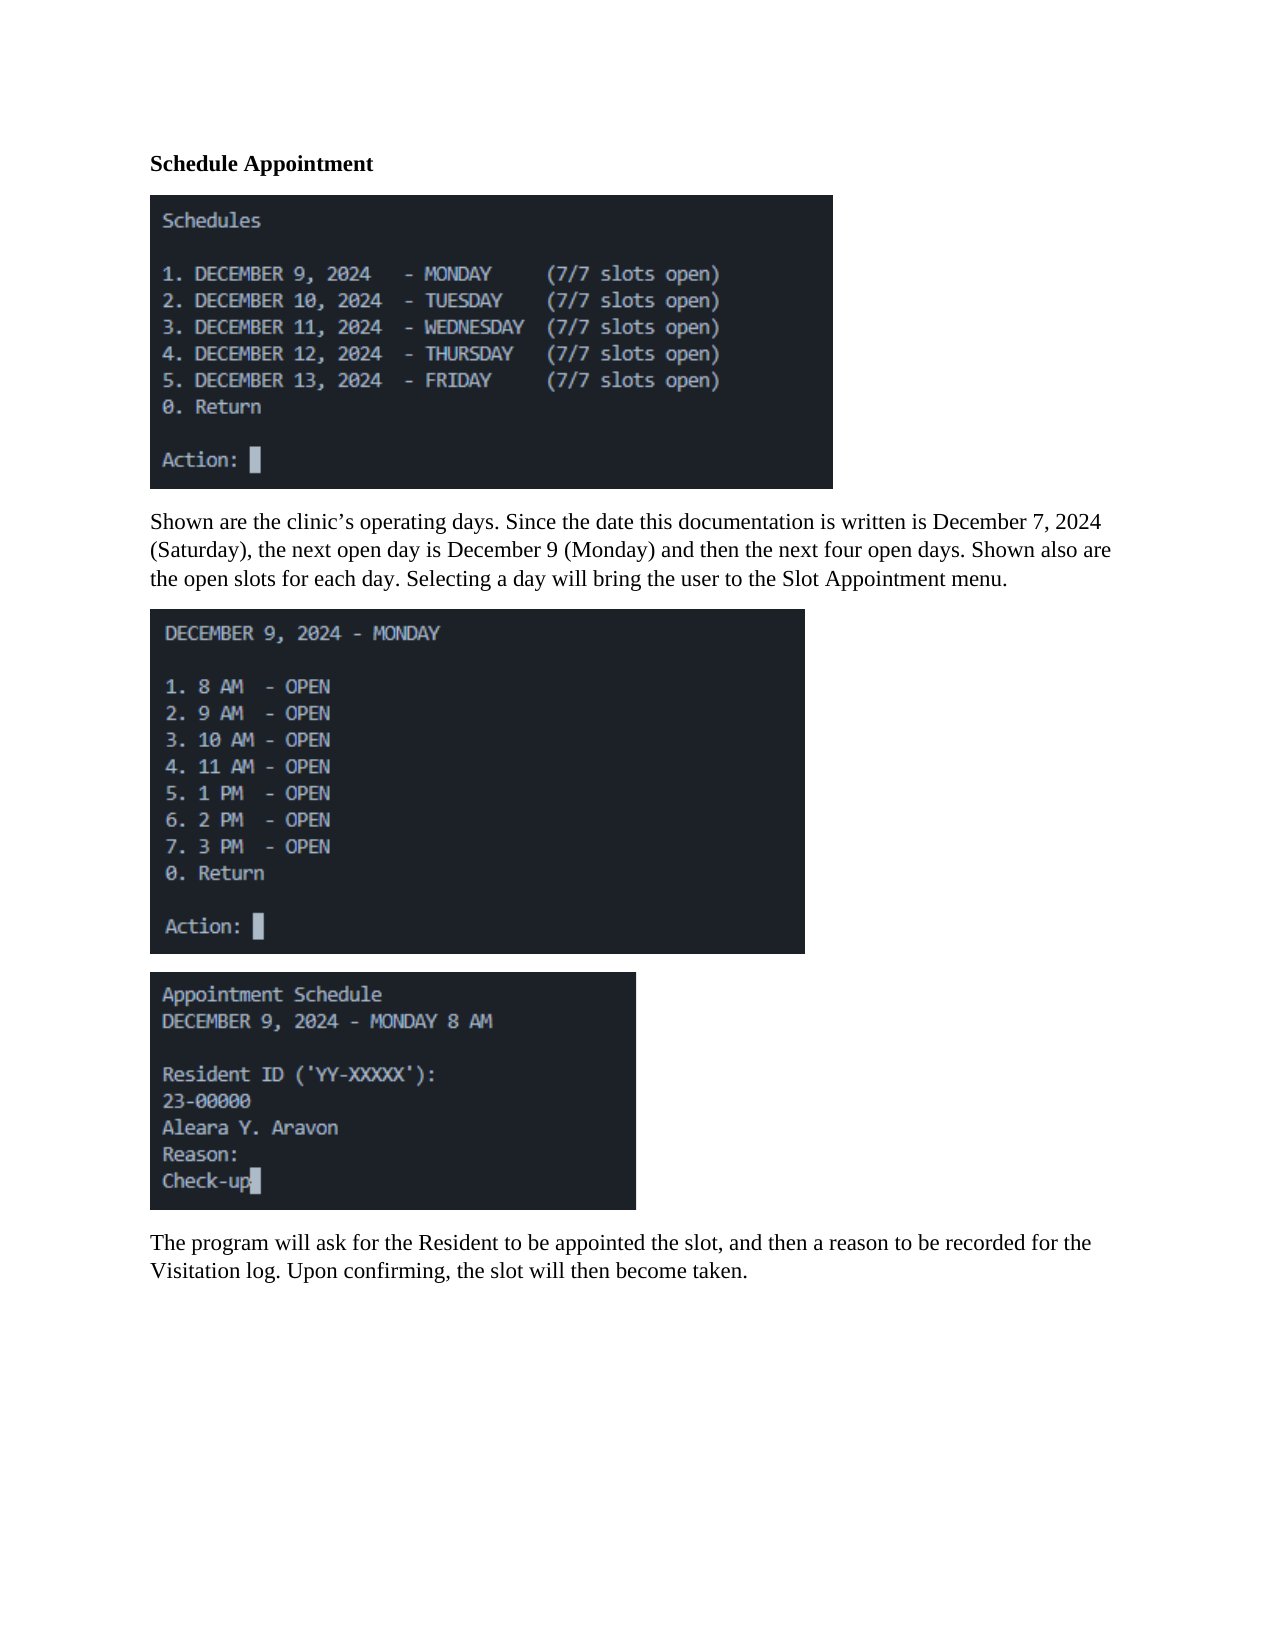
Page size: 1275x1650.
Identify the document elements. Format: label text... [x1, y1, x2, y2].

text Shown are the clinic’s operating days. Since the date this documentation is written is December 7, 2024 (Saturday), the next open day is December 9 (Monday) and then the next four open days. Shown also are the open slots for each day. Selecting a day will bring the user to the Slot Appointment menu. [150, 508, 1125, 591]
picture [150, 972, 637, 1210]
picture [150, 609, 805, 954]
picture [150, 195, 833, 489]
text Schedule Appointment [150, 150, 1125, 176]
text The program will ask for the Resident to be appointed the slot, and then a reason to be recorded for the Visitation log. Upon confirming, the slot will then become taken. [150, 1229, 1125, 1283]
